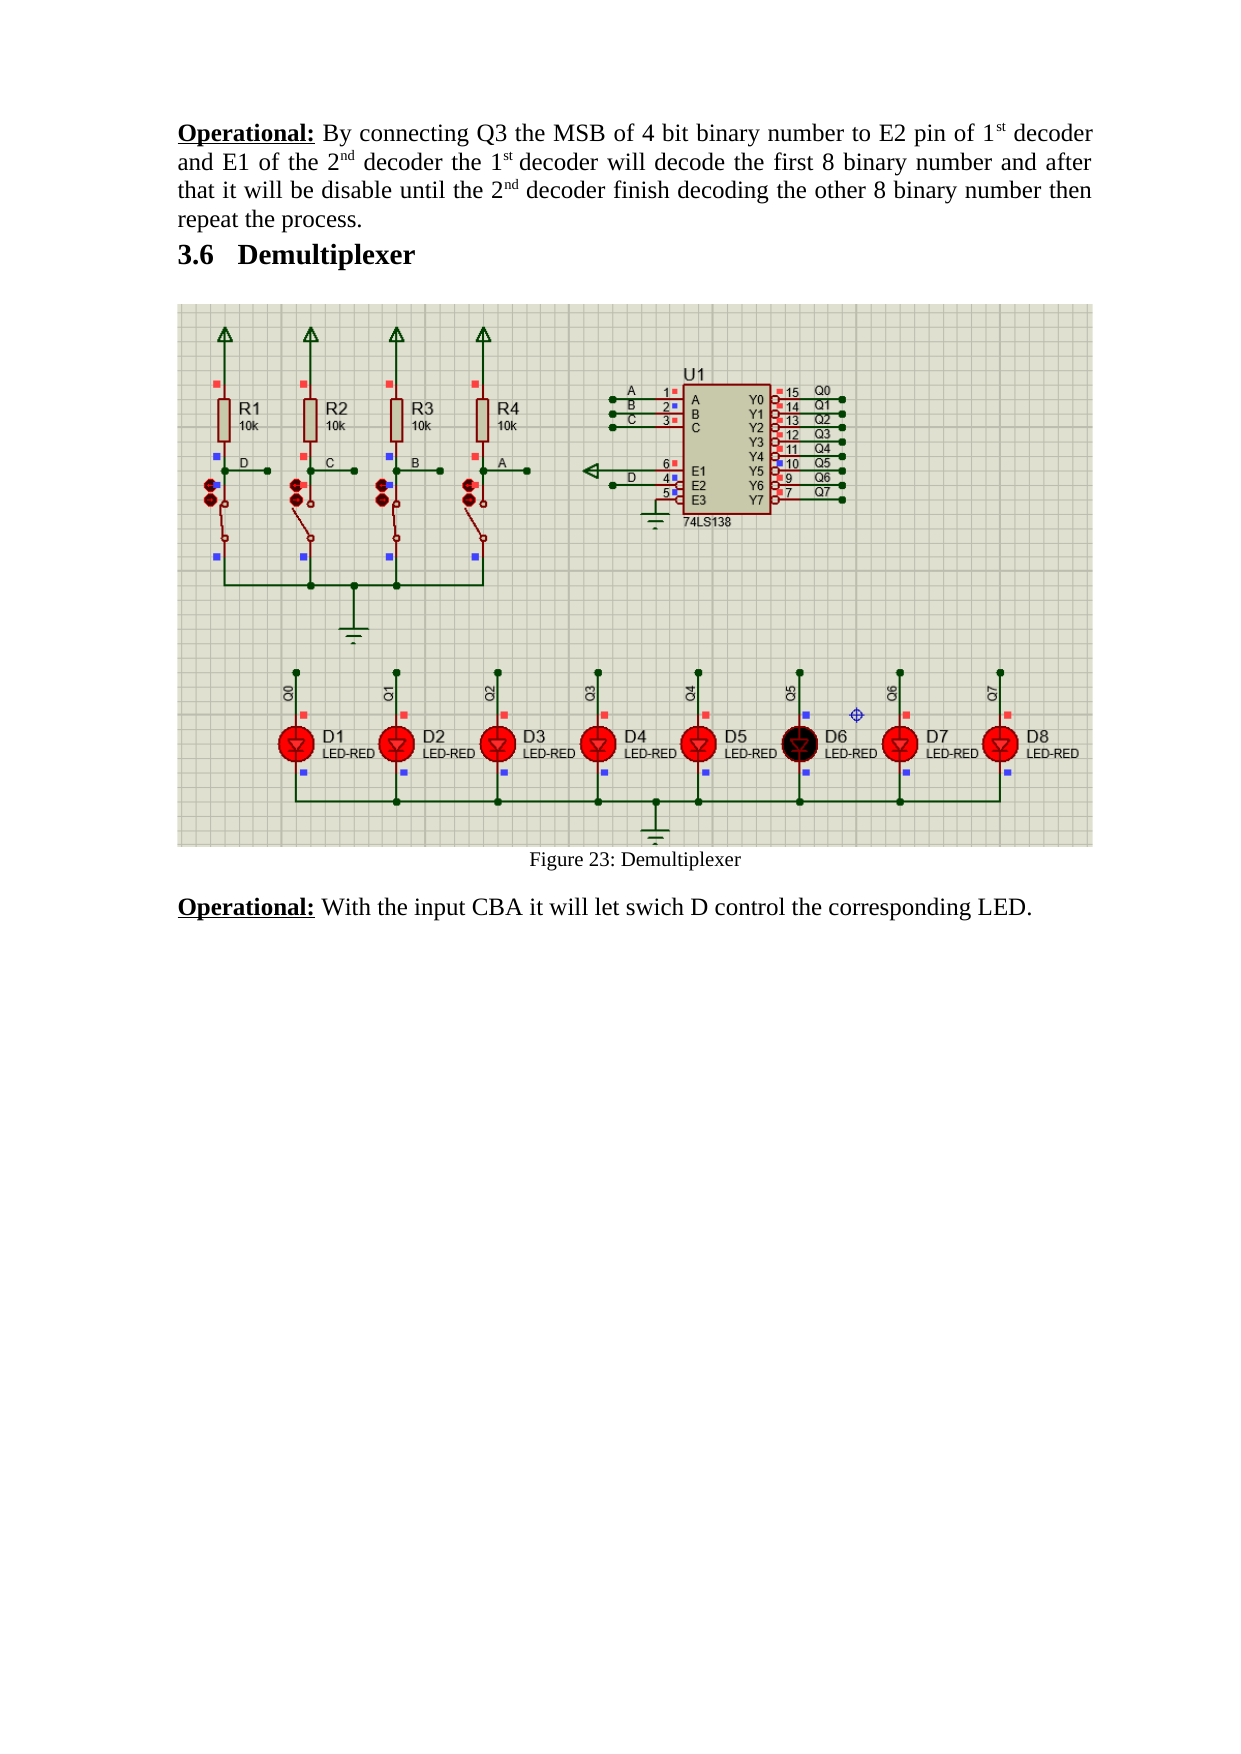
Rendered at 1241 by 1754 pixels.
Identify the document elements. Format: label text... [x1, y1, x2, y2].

text Operational: With the input CBA it will let swich D control the corresponding LED. [177, 892, 1093, 921]
subtitle Demultiplexer [177, 237, 1093, 271]
text Operational: By connecting Q3 the MSB of 4 bit binary number to E2 pin of 1st decoder and E1 of the 2nd decoder the 1st decoder will decode the first 8 binary number and after that it will be disable until the 2nd decoder finish decoding the other 8 binary number then repeat the process. [177, 118, 1093, 233]
picture [177, 304, 1093, 847]
